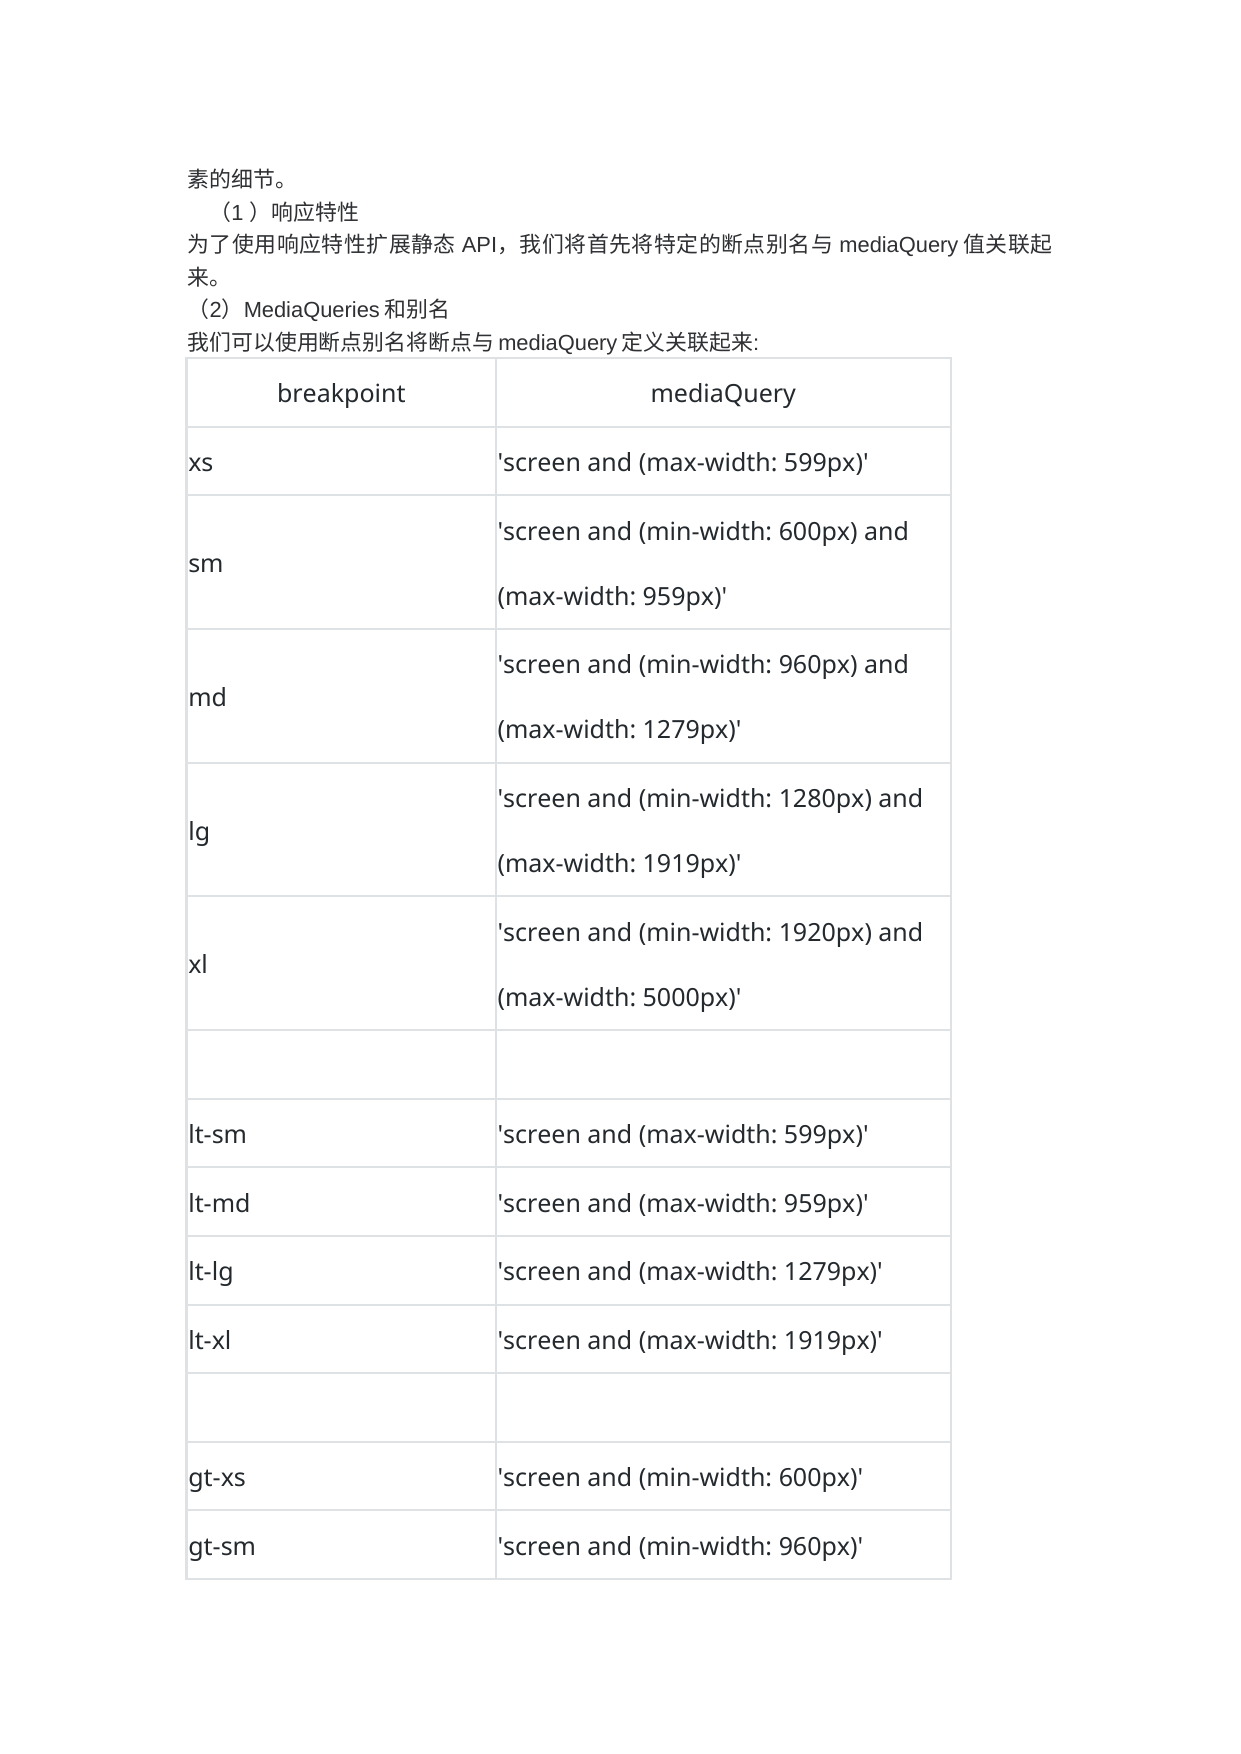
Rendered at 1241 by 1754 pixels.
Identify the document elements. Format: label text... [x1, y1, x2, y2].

table_cell 'screen and (min-width: 600px)' [497, 1443, 950, 1509]
table_cell 'screen and (min-width: 960px)' [497, 1511, 950, 1578]
table_cell lg [188, 764, 495, 895]
list MediaQueries和别名 我们可以使用断点别名将断点与mediaQuery定义关联起来: [187, 292, 1053, 357]
table_cell xs [188, 428, 495, 494]
text （1 ）响应特性 为了使用响应特性扩展静态API，我们将首先将特定的断点别名与mediaQuery值关联起来。 [187, 194, 1053, 292]
table_cell 'screen and (min-width: 1280px) and (max-width: 1919px)' [497, 764, 950, 895]
table_cell 'screen and (max-width: 959px)' [497, 1168, 950, 1235]
table_cell lt-md [188, 1168, 495, 1235]
table_cell md [188, 630, 495, 762]
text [187, 162, 1053, 194]
table_cell gt-sm [188, 1511, 495, 1578]
table_cell 'screen and (min-width: 1920px) and (max-width: 5000px)' [497, 897, 950, 1029]
table_cell [497, 1031, 950, 1097]
table_cell gt-xs [188, 1443, 495, 1509]
table_cell 'screen and (max-width: 1279px)' [497, 1237, 950, 1303]
table_cell [188, 1374, 495, 1441]
table_cell 'screen and (max-width: 599px)' [497, 1100, 950, 1166]
table_cell 'screen and (min-width: 960px) and (max-width: 1279px)' [497, 630, 950, 762]
table_cell 'screen and (min-width: 600px) and (max-width: 959px)' [497, 496, 950, 628]
table_cell 'screen and (max-width: 599px)' [497, 428, 950, 494]
table_cell 'screen and (max-width: 1919px)' [497, 1306, 950, 1372]
table_cell [497, 1374, 950, 1441]
table_cell xl [188, 897, 495, 1029]
table_header breakpoint [188, 359, 495, 426]
table_cell lt-xl [188, 1306, 495, 1372]
table_cell lt-lg [188, 1237, 495, 1303]
table_cell [188, 1031, 495, 1097]
table_header mediaQuery [497, 359, 950, 426]
table_cell sm [188, 496, 495, 628]
table_cell lt-sm [188, 1100, 495, 1166]
